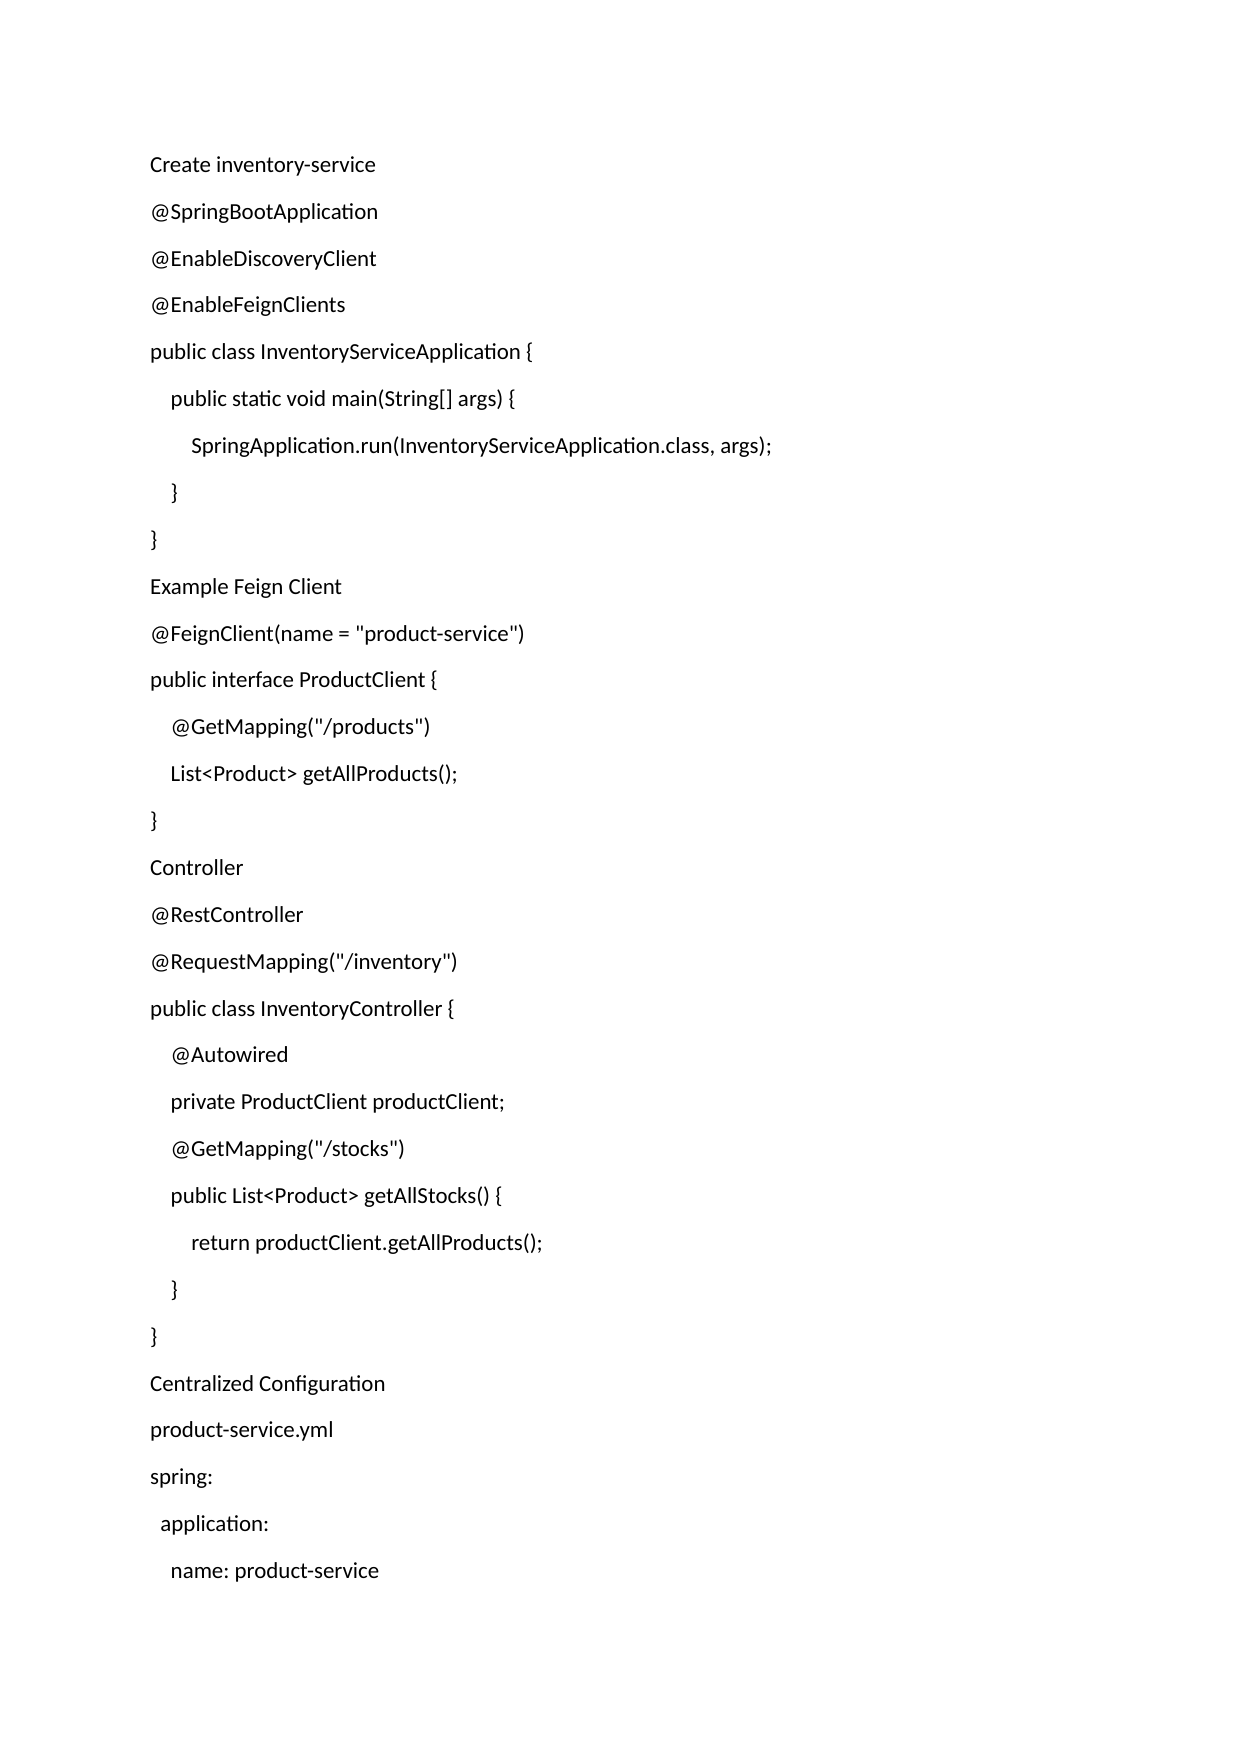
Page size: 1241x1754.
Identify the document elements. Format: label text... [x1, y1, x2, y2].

text @RequestMapping("/inventory") [150, 947, 1090, 975]
text public class InventoryServiceApplication { [150, 337, 1090, 366]
text spring: [150, 1462, 1090, 1491]
text Controller [150, 853, 1090, 881]
text Centralized Configuration [150, 1369, 1090, 1397]
text public interface ProductClient { [150, 666, 1090, 694]
text @SpringBootApplication [150, 197, 1090, 225]
text name: product-service [150, 1556, 1090, 1584]
text return productClient.getAllProducts(); [150, 1228, 1090, 1256]
text public List<Product> getAllStocks() { [150, 1181, 1090, 1209]
text public class InventoryController { [150, 994, 1090, 1022]
text application: [150, 1509, 1090, 1537]
text } [150, 1322, 1090, 1350]
text @GetMapping("/stocks") [150, 1134, 1090, 1162]
text } [150, 525, 1090, 553]
text public static void main(String[] args) { [150, 384, 1090, 412]
text @GetMapping("/products") [150, 712, 1090, 741]
text List<Product> getAllProducts(); [150, 759, 1090, 787]
text @EnableFeignClients [150, 291, 1090, 319]
text @EnableDiscoveryClient [150, 244, 1090, 272]
text } [150, 806, 1090, 834]
text } [150, 478, 1090, 506]
text Create inventory-service [150, 150, 1090, 178]
text @RestController [150, 900, 1090, 928]
text @FeignClient(name = "product-service") [150, 619, 1090, 647]
text private ProductClient productClient; [150, 1087, 1090, 1116]
text } [150, 1275, 1090, 1303]
text Example Feign Client [150, 572, 1090, 600]
text @Autowired [150, 1041, 1090, 1069]
text SpringApplication.run(InventoryServiceApplication.class, args); [150, 431, 1090, 459]
text product-service.yml [150, 1416, 1090, 1444]
